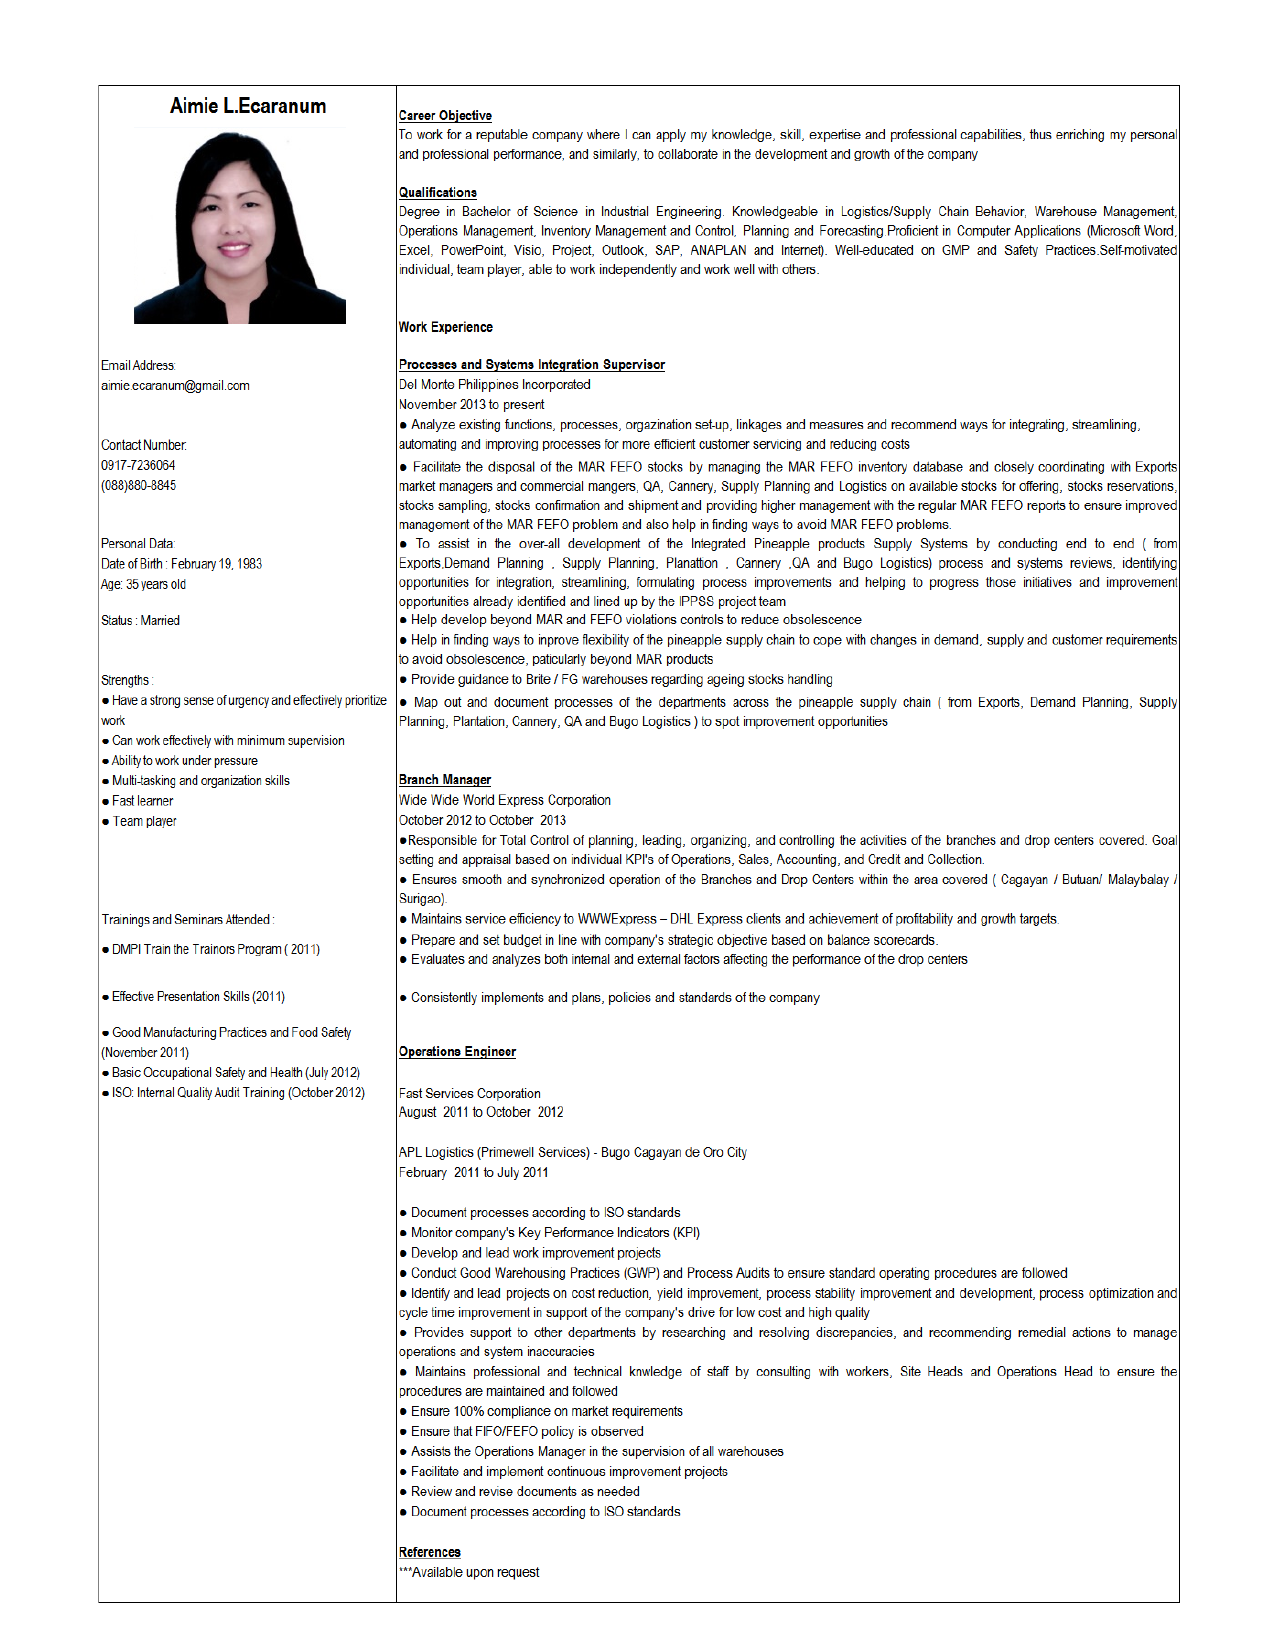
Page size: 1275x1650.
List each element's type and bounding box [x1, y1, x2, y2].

picture [88, 75, 1187, 1612]
